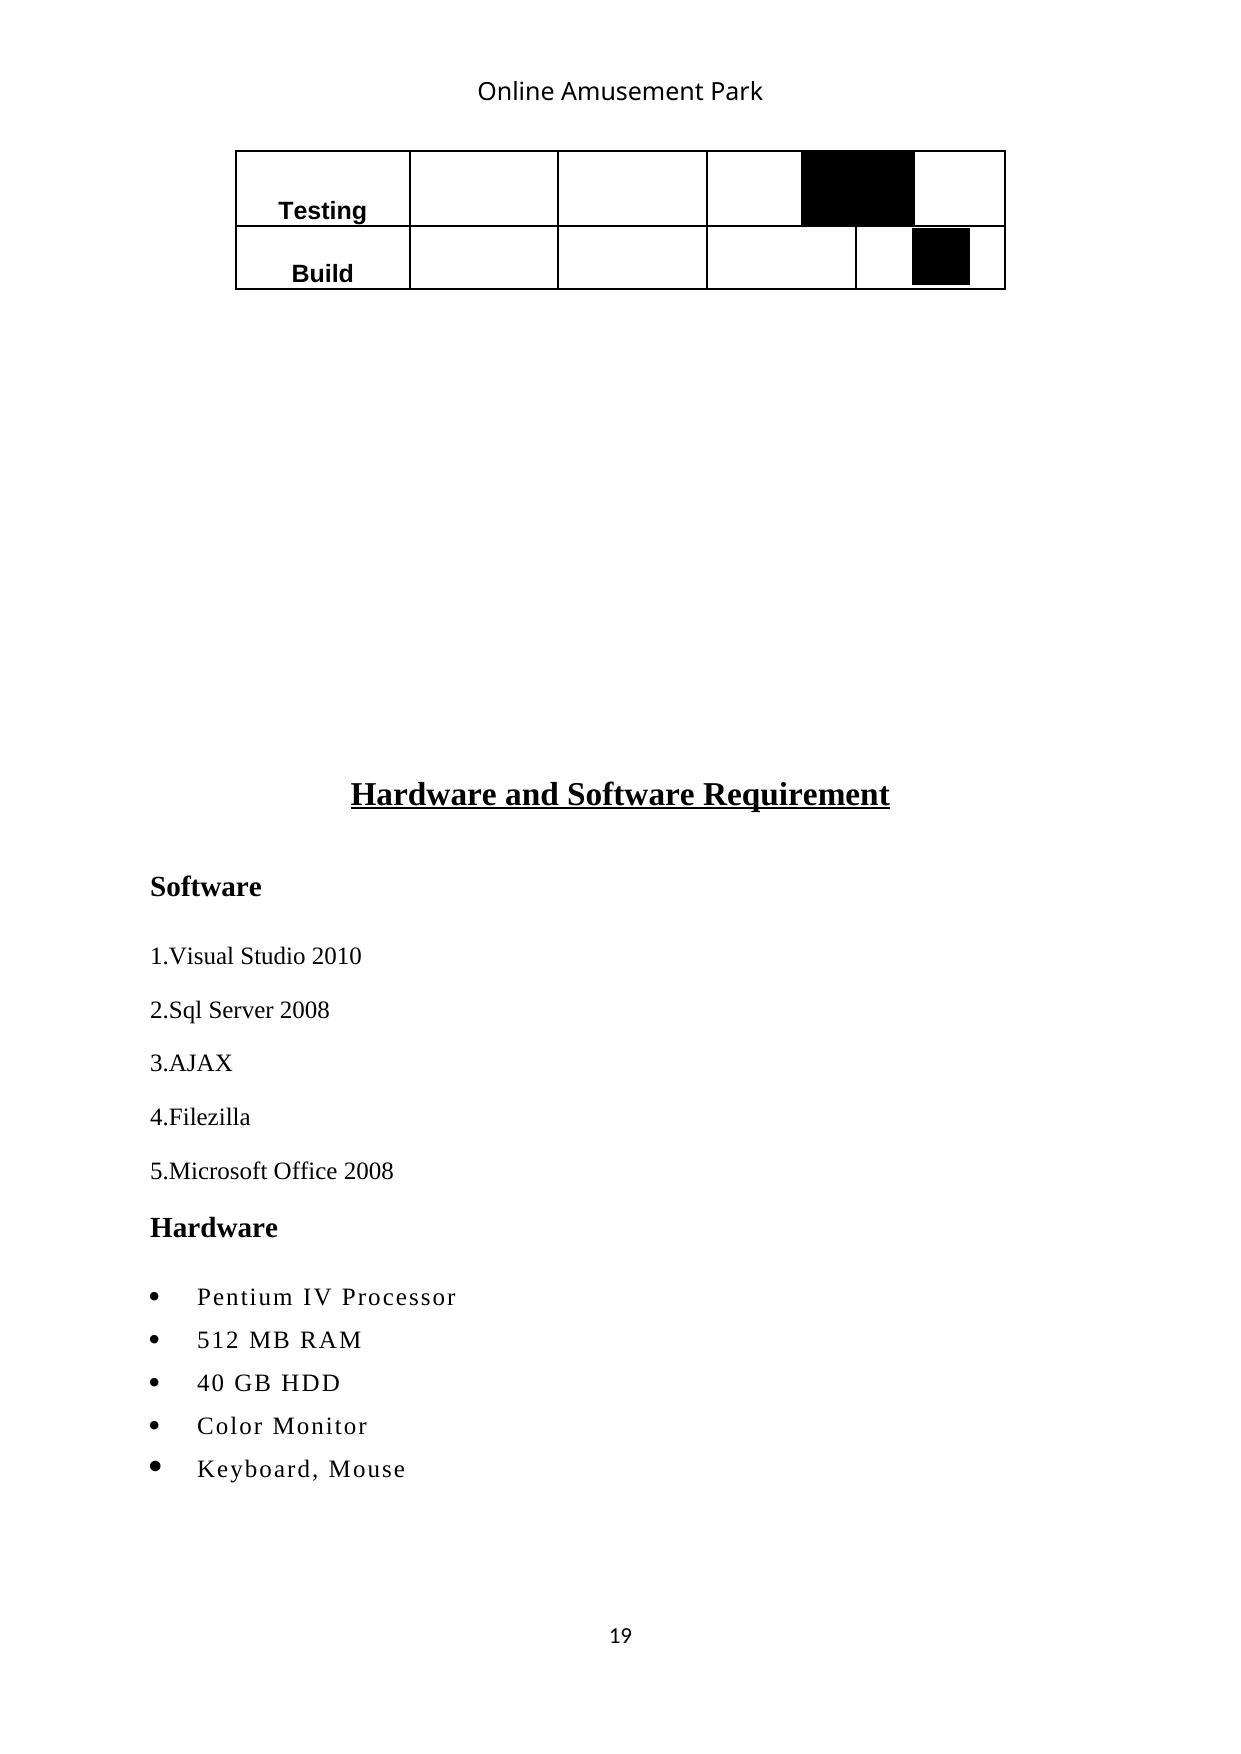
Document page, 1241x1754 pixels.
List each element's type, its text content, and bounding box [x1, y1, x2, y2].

text 4.Filezilla [150, 1102, 1090, 1131]
table_cell [559, 227, 706, 288]
table_cell [708, 227, 855, 288]
text 2.Sql Server 2008 [150, 995, 1090, 1023]
text Hardware and Software Requirement [150, 774, 1090, 812]
list 40 GB HDD [150, 1368, 1090, 1397]
text 5.Microsoft Office 2008 [131, 1156, 1090, 1185]
text Hardware [150, 1210, 1090, 1244]
table_cell Build [237, 227, 409, 288]
text Software [150, 869, 1090, 902]
table_cell [411, 227, 557, 288]
table_cell [708, 152, 801, 225]
list Pentium IV Processor [150, 1282, 1090, 1311]
list Color Monitor [150, 1411, 1090, 1440]
table_cell [411, 152, 557, 225]
table_cell [915, 152, 1004, 225]
text 1.Visual Studio 2010 [131, 941, 1090, 969]
list 512 MB RAM [150, 1325, 1090, 1354]
text 3.AJAX [150, 1048, 1090, 1077]
list Keyboard, Mouse [150, 1454, 1090, 1484]
table_cell [559, 152, 706, 225]
table_cell [857, 227, 1004, 288]
table_cell Testing [237, 152, 409, 225]
